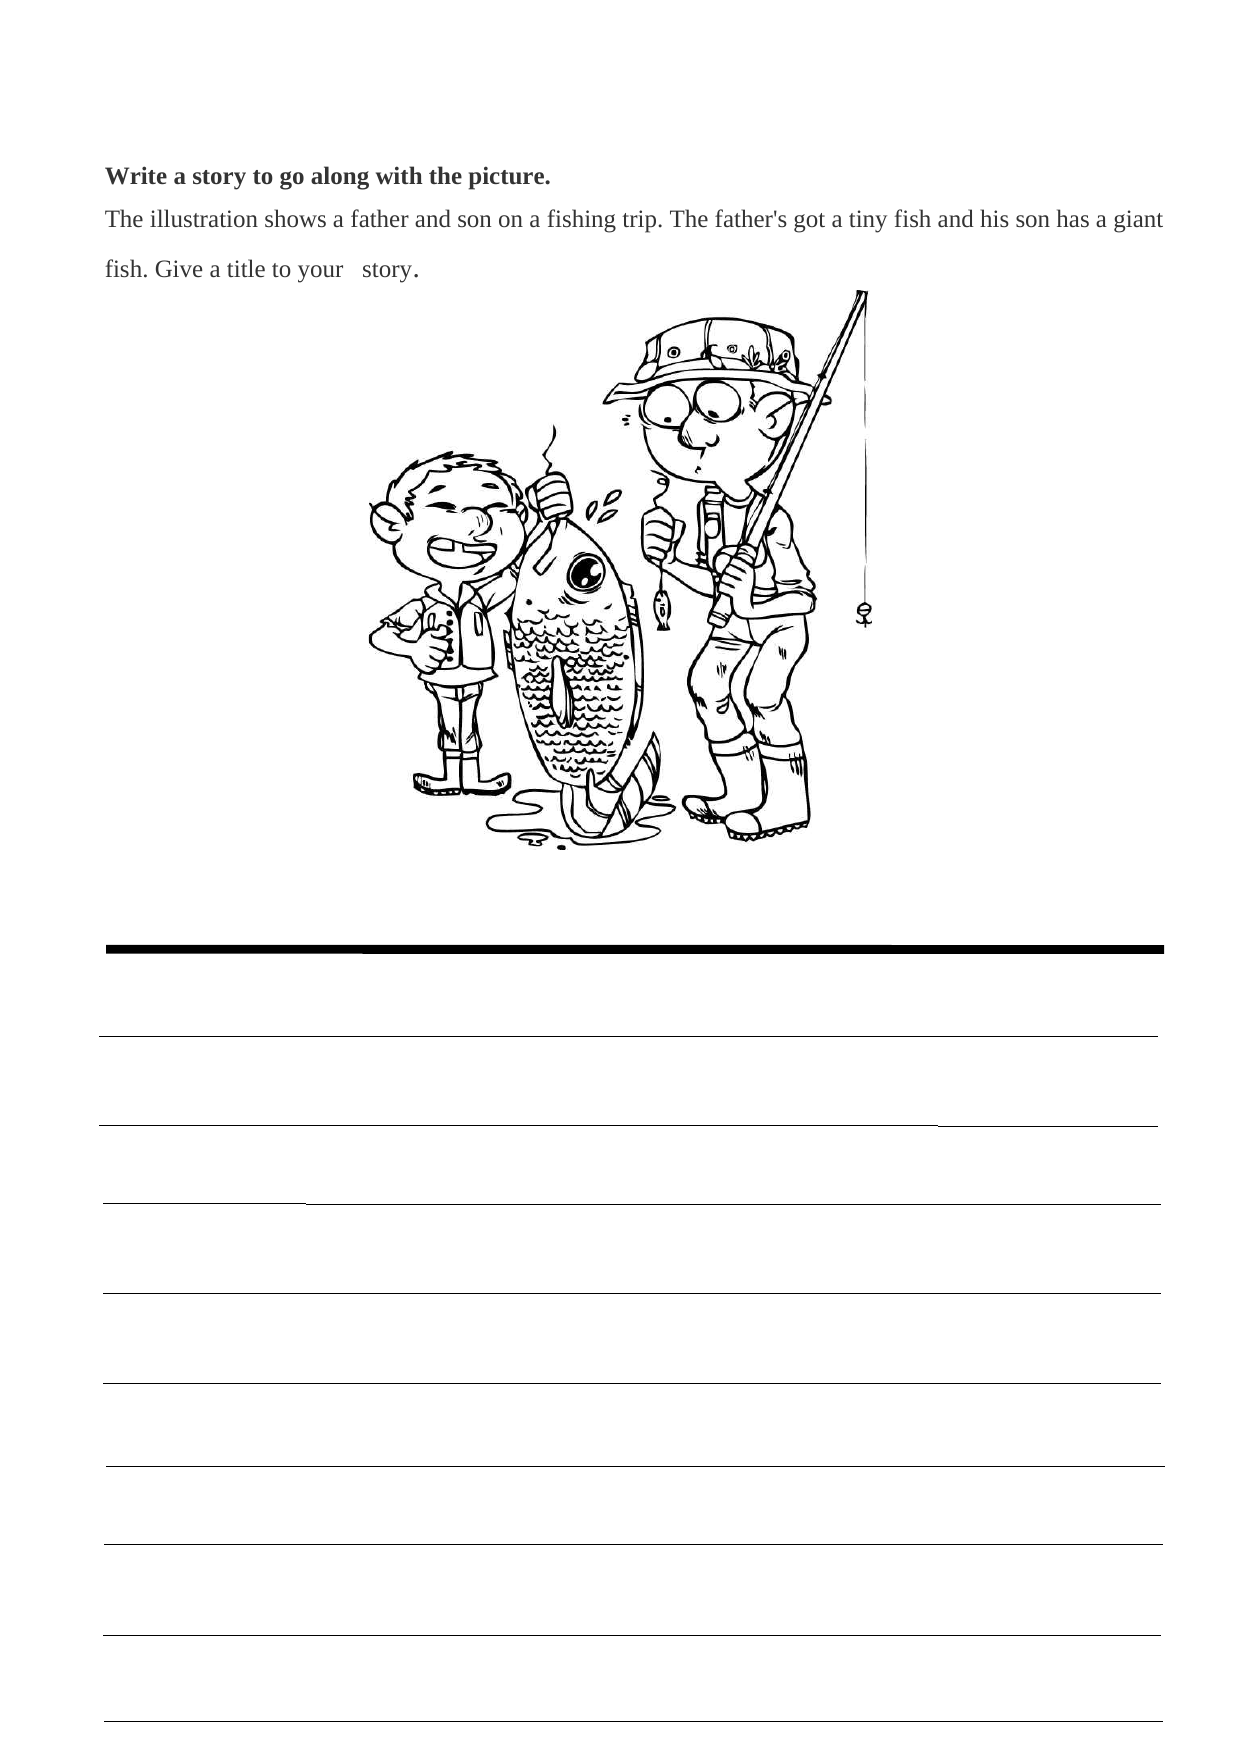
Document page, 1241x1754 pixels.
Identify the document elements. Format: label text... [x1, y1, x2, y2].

text The illustration shows a father and son on a fishing trip. The father's got a tiny fish and his son has a giant fish. Give a title to your story. [104, 204, 1165, 283]
text Write a story to go along with the picture. [104, 161, 1165, 190]
